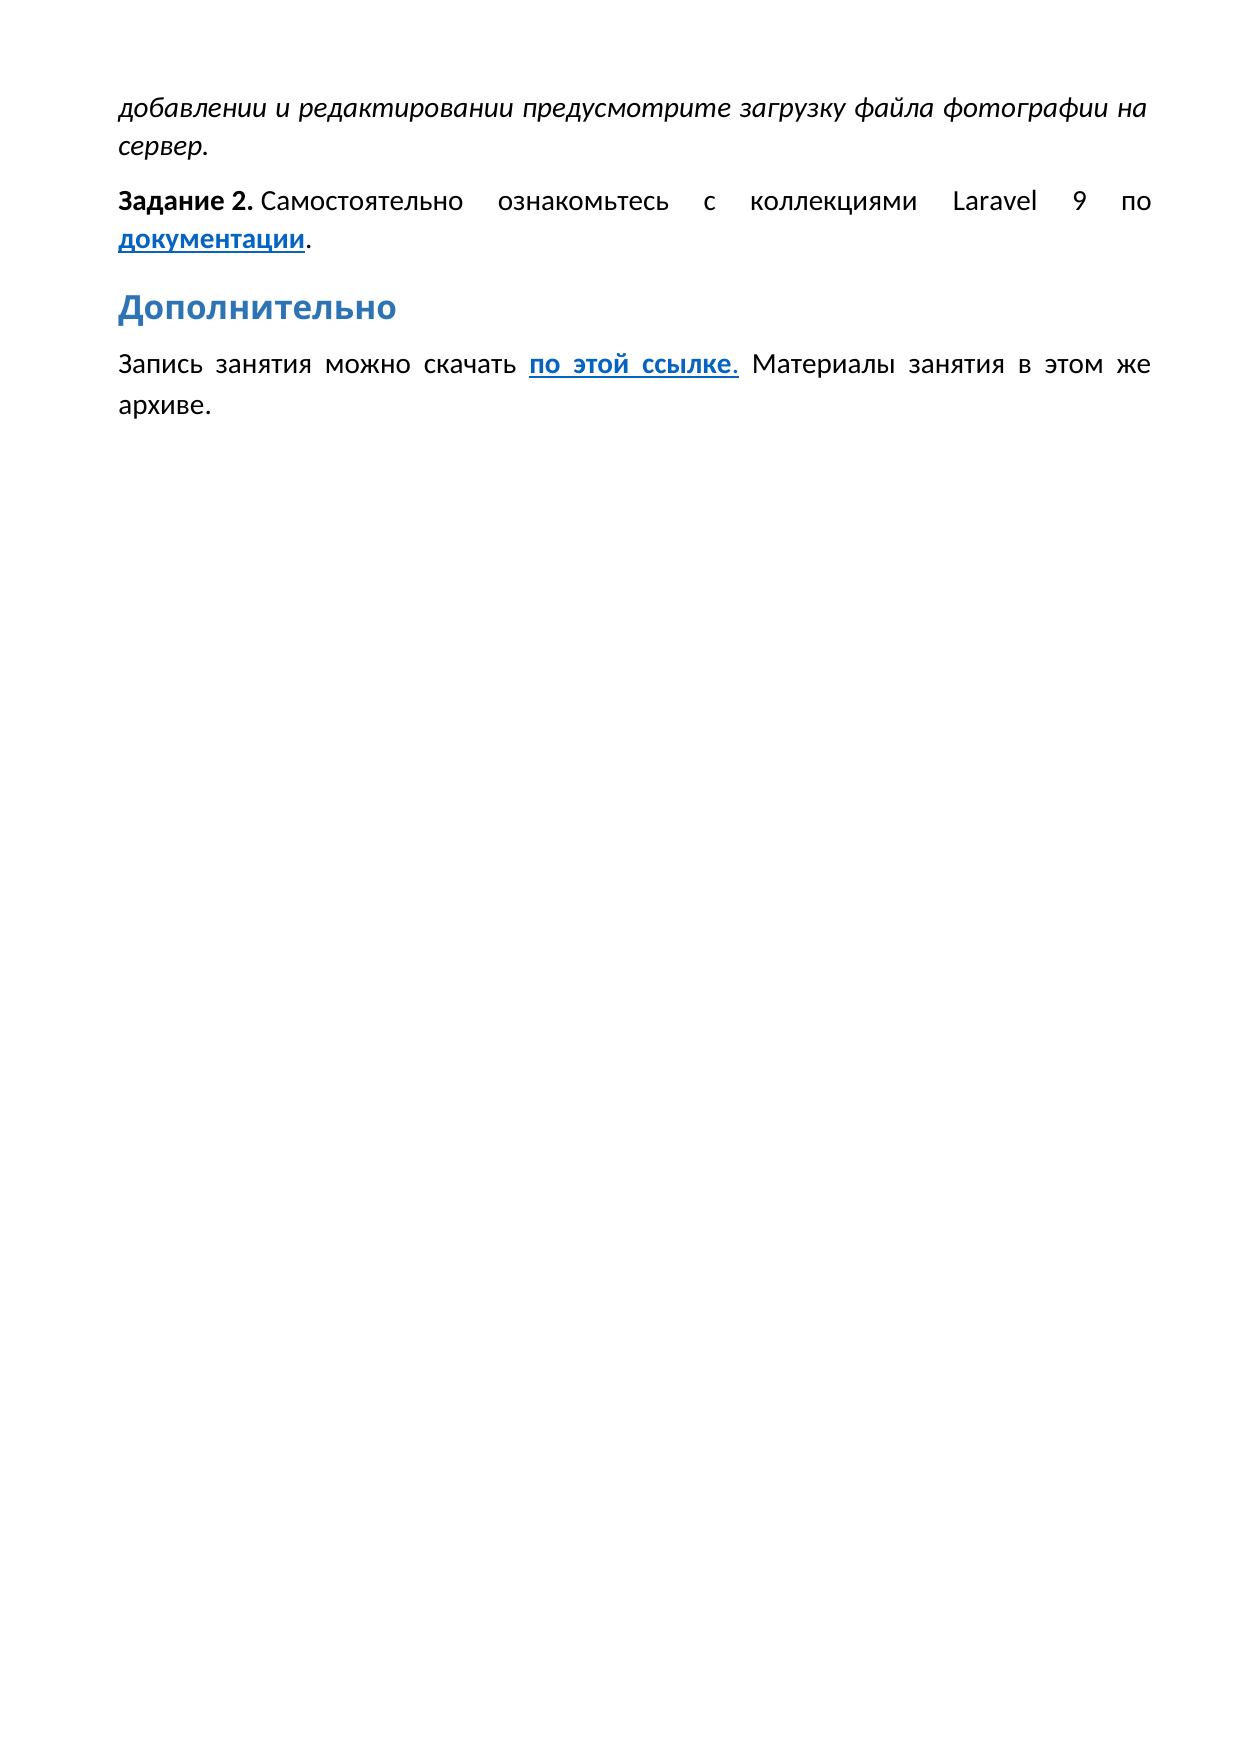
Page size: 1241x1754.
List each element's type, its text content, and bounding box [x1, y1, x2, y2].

subtitle Дополнительно [118, 284, 1152, 329]
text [118, 89, 1152, 163]
list Запись занятия можно скачать по этой ссылке. Материалы занятия в этом же архиве. [118, 346, 1152, 422]
text Задание 2. Самостоятельно ознакомьтесь с коллекциями Laravel 9 по документации. [118, 182, 1152, 256]
